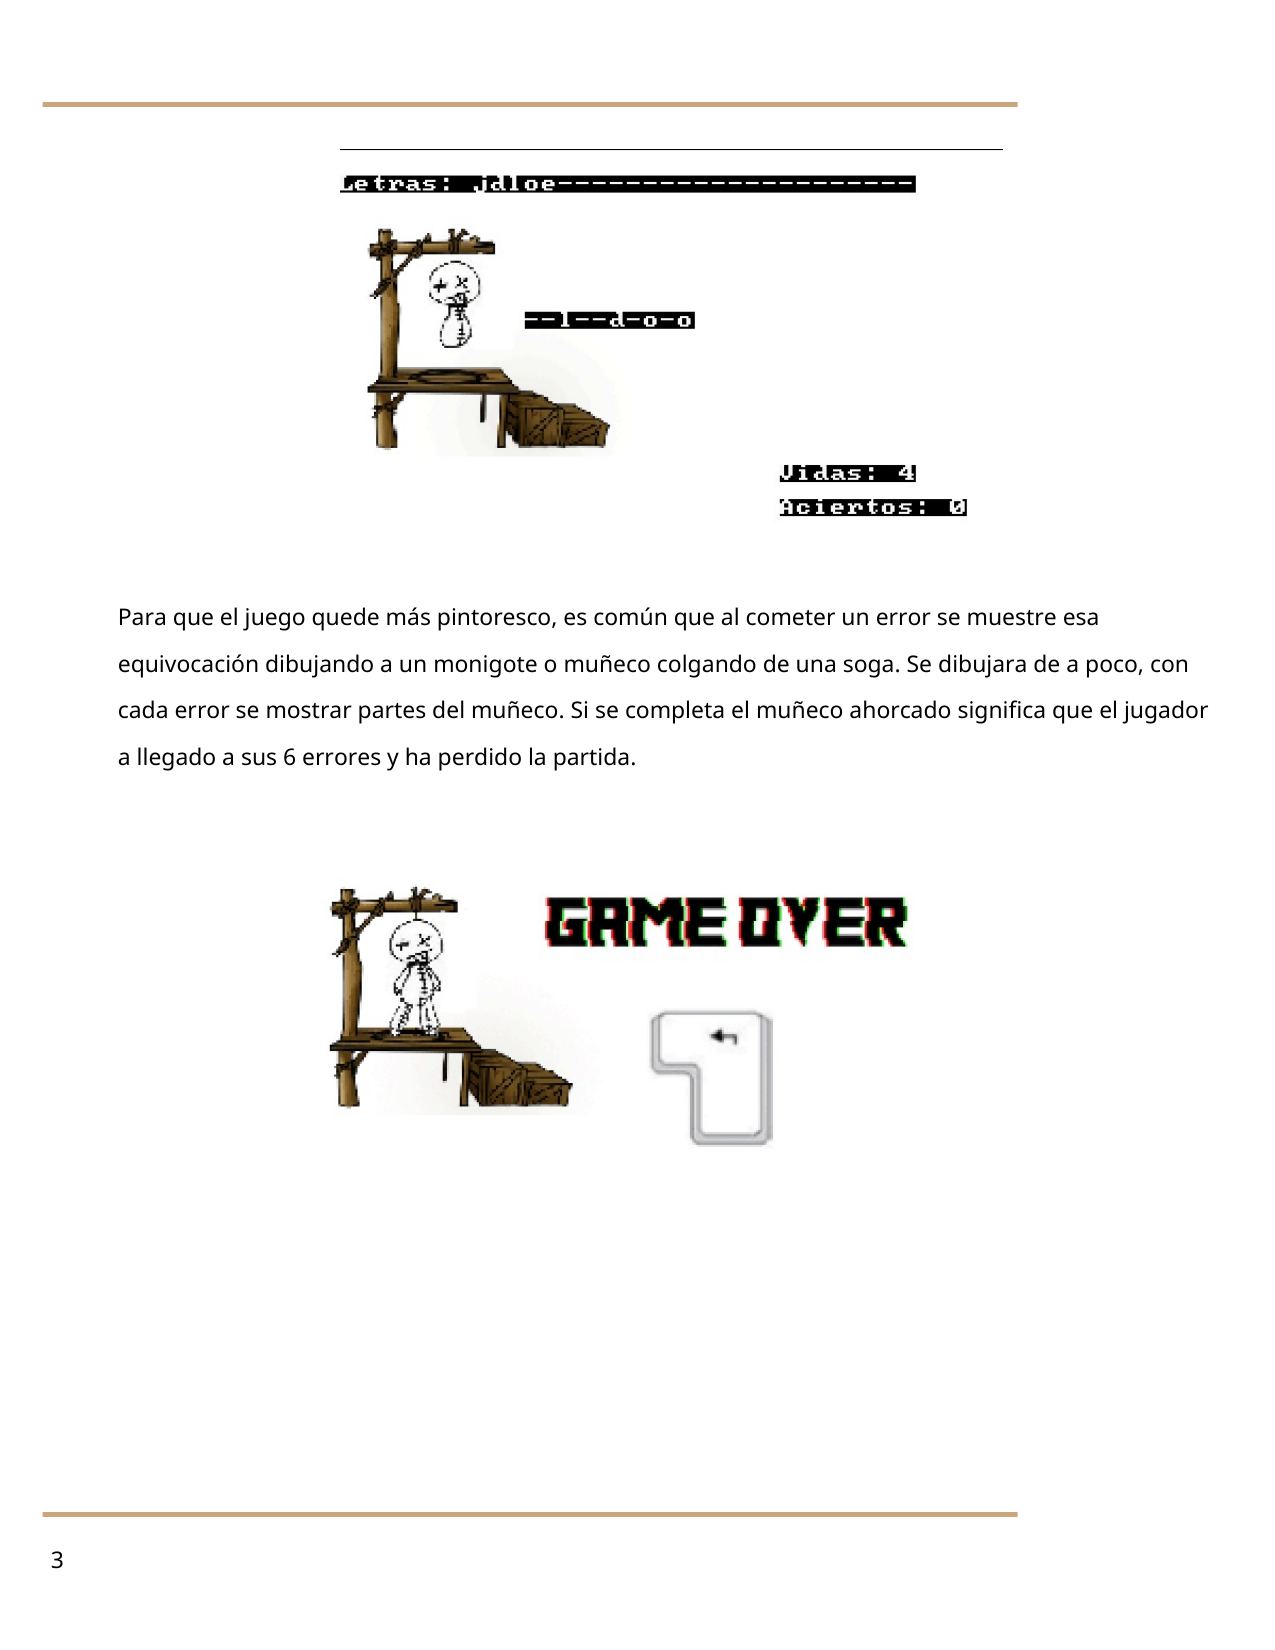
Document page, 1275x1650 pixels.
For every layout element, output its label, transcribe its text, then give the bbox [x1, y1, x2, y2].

picture [340, 149, 1003, 564]
text Para que el juego quede más pintoresco, es común que al cometer un error se muestre esa equivocación dibujando a un monigote o muñeco colgando de una soga. Se dibujara de a poco, con cada error se mostrar partes del muñeco. Si se completa el muñeco ahorcado significa que el jugador a llegado a sus 6 errores y ha perdido la partida. [118, 601, 1225, 772]
picture [42, 1512, 1018, 1517]
picture [42, 102, 1018, 107]
picture [300, 808, 967, 1227]
